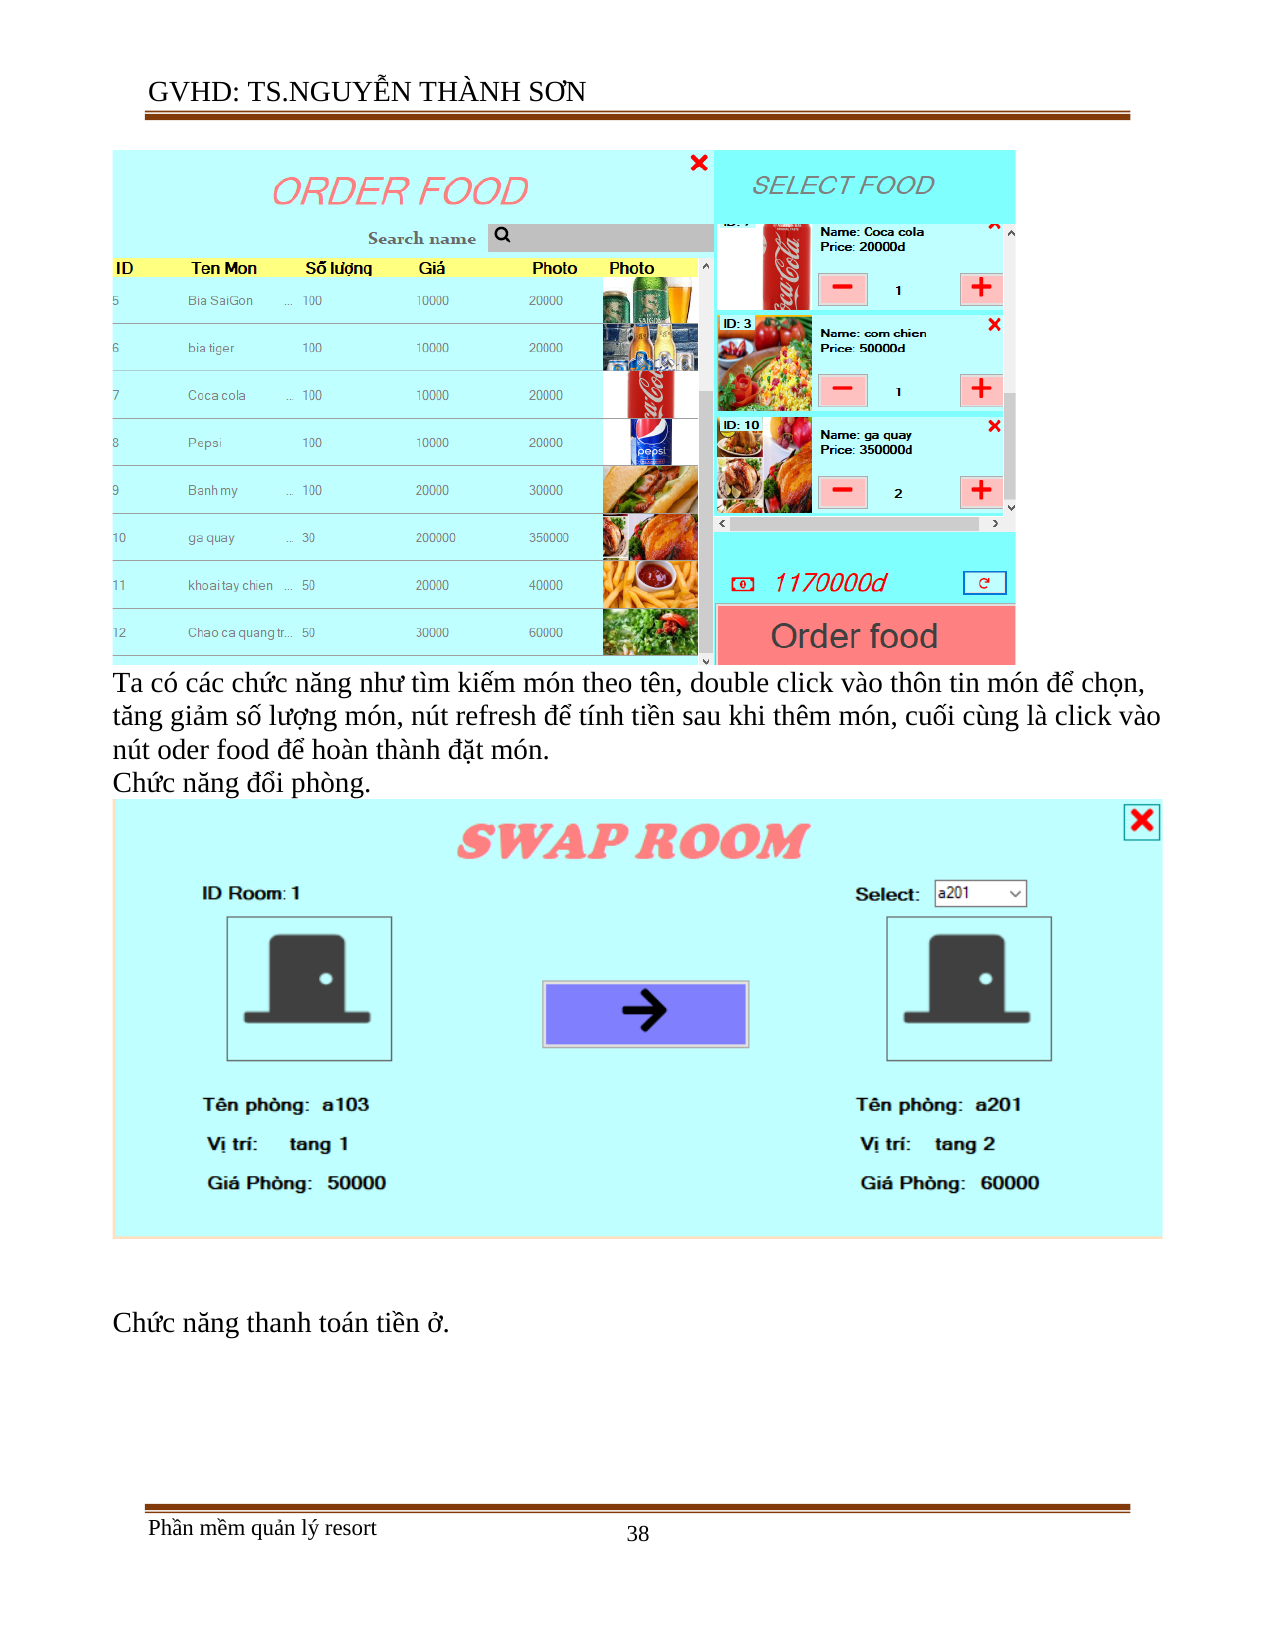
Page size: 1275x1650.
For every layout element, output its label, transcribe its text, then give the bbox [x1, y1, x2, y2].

picture [112, 799, 1163, 1239]
text Ta có các chức năng như tìm kiếm món theo tên, double click vào thôn tin món để chọn, tăng giảm số lượng món, nút refresh để tính tiền sau khi thêm món, cuối cùng là click vào nút oder food để hoàn thành đặt món. [112, 665, 1162, 766]
text Chức năng thanh toán tiền ở. [112, 1305, 1162, 1339]
picture [112, 150, 1016, 665]
text Chức năng đổi phòng. [112, 766, 1162, 799]
